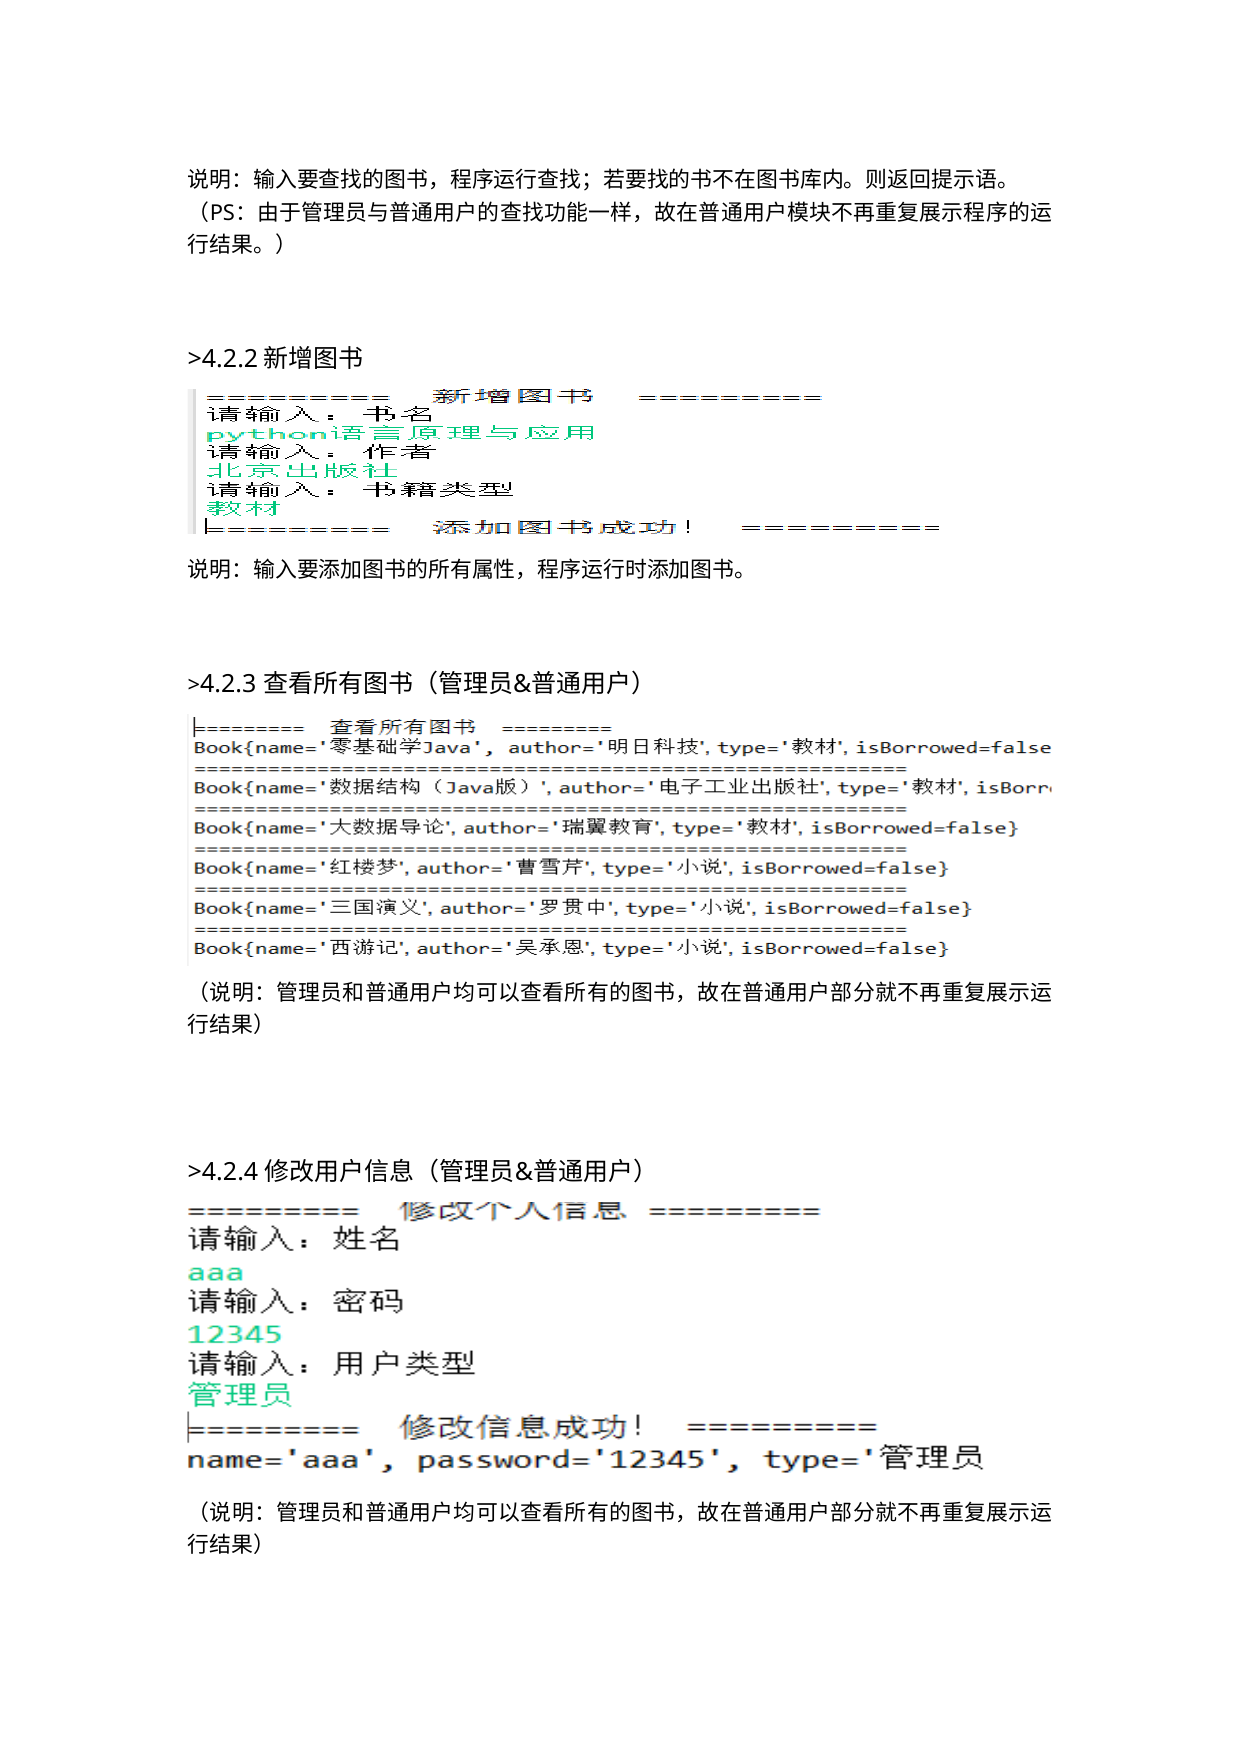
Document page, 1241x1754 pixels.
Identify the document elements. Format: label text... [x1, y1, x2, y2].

text （说明：管理员和普通用户均可以查看所有的图书，故在普通用户部分就不再重复展示运行结果） [187, 974, 1053, 1039]
text 说明：输入要添加图书的所有属性，程序运行时添加图书。 [187, 552, 1053, 584]
picture [187, 714, 1052, 966]
text >4.2.3 查看所有图书（管理员&普通用户） [187, 649, 1053, 714]
picture [187, 389, 939, 534]
text >4.2.4 修改用户信息（管理员&普通用户） [187, 1137, 1053, 1202]
text （说明：管理员和普通用户均可以查看所有的图书，故在普通用户部分就不再重复展示运行结果） [187, 1494, 1053, 1559]
text （PS：由于管理员与普通用户的查找功能一样，故在普通用户模块不再重复展示程序的运行结果。） [187, 194, 1053, 259]
text >4.2.2新增图书 [187, 324, 1053, 389]
text 说明：输入要查找的图书，程序运行查找；若要找的书不在图书库内。则返回提示语。 [187, 162, 1053, 194]
picture [187, 1202, 996, 1479]
